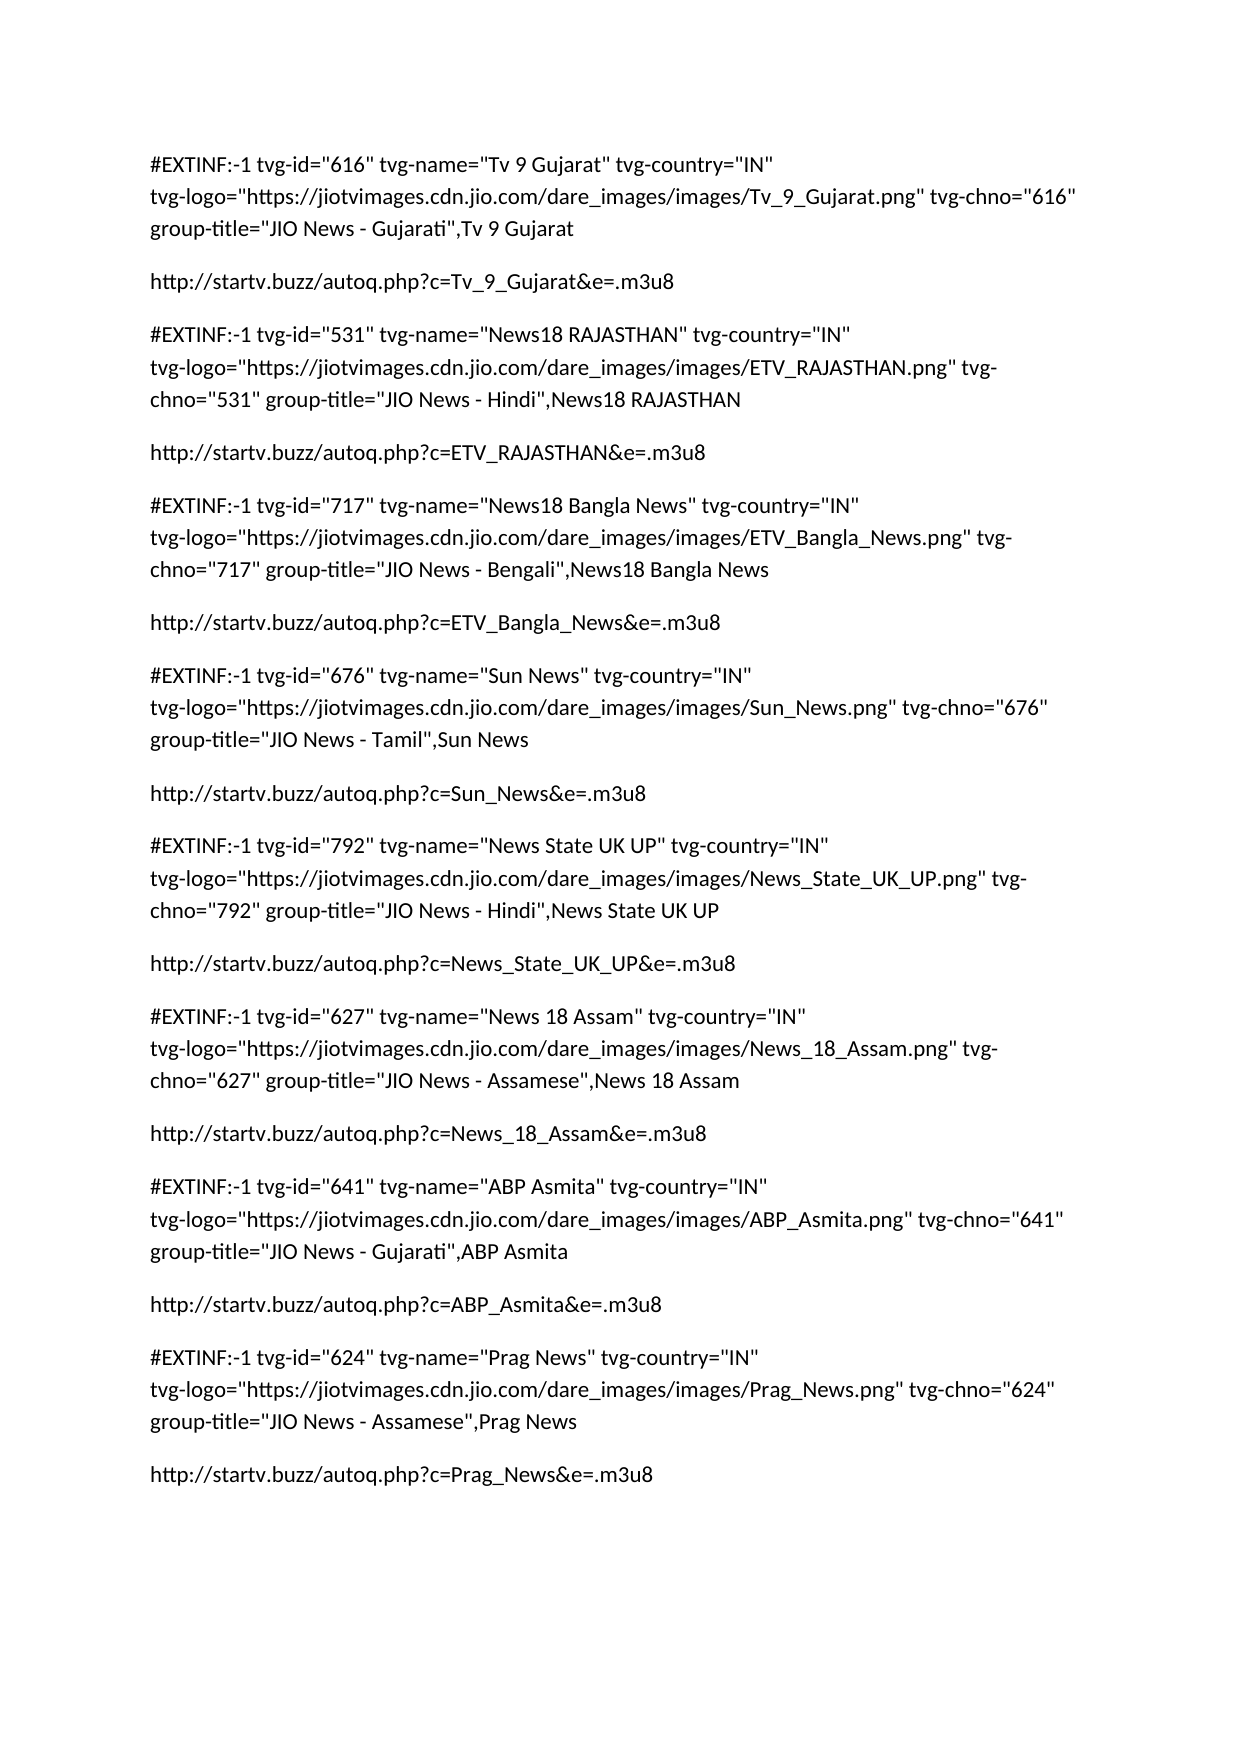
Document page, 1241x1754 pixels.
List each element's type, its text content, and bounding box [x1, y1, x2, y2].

text #EXTINF:-1 tvg-id="792" tvg-name="News State UK UP" tvg-country="IN" tvg-logo="https://jiotvimages.cdn.jio.com/dare_images/images/News_State_UK_UP.png" tvg-chno="792" group-title="JIO News - Hindi",News State UK UP [150, 832, 1090, 924]
text http://startv.buzz/autoq.php?c=Prag_News&e=.m3u8 [150, 1460, 1090, 1488]
text #EXTINF:-1 tvg-id="624" tvg-name="Prag News" tvg-country="IN" tvg-logo="https://jiotvimages.cdn.jio.com/dare_images/images/Prag_News.png" tvg-chno="624" group-title="JIO News - Assamese",Prag News [150, 1343, 1090, 1435]
text http://startv.buzz/autoq.php?c=ABP_Asmita&e=.m3u8 [150, 1290, 1090, 1318]
text http://startv.buzz/autoq.php?c=Sun_News&e=.m3u8 [150, 779, 1090, 807]
text http://startv.buzz/autoq.php?c=Tv_9_Gujarat&e=.m3u8 [150, 267, 1090, 295]
text #EXTINF:-1 tvg-id="627" tvg-name="News 18 Assam" tvg-country="IN" tvg-logo="https://jiotvimages.cdn.jio.com/dare_images/images/News_18_Assam.png" tvg-chno="627" group-title="JIO News - Assamese",News 18 Assam [150, 1002, 1090, 1094]
text #EXTINF:-1 tvg-id="531" tvg-name="News18 RAJASTHAN" tvg-country="IN" tvg-logo="https://jiotvimages.cdn.jio.com/dare_images/images/ETV_RAJASTHAN.png" tvg-chno="531" group-title="JIO News - Hindi",News18 RAJASTHAN [150, 320, 1090, 413]
text #EXTINF:-1 tvg-id="717" tvg-name="News18 Bangla News" tvg-country="IN" tvg-logo="https://jiotvimages.cdn.jio.com/dare_images/images/ETV_Bangla_News.png" tvg-chno="717" group-title="JIO News - Bengali",News18 Bangla News [150, 491, 1090, 583]
text #EXTINF:-1 tvg-id="676" tvg-name="Sun News" tvg-country="IN" tvg-logo="https://jiotvimages.cdn.jio.com/dare_images/images/Sun_News.png" tvg-chno="676" group-title="JIO News - Tamil",Sun News [150, 661, 1090, 754]
text http://startv.buzz/autoq.php?c=ETV_RAJASTHAN&e=.m3u8 [150, 438, 1090, 466]
text #EXTINF:-1 tvg-id="641" tvg-name="ABP Asmita" tvg-country="IN" tvg-logo="https://jiotvimages.cdn.jio.com/dare_images/images/ABP_Asmita.png" tvg-chno="641" group-title="JIO News - Gujarati",ABP Asmita [150, 1172, 1090, 1265]
text http://startv.buzz/autoq.php?c=ETV_Bangla_News&e=.m3u8 [150, 608, 1090, 636]
text http://startv.buzz/autoq.php?c=News_18_Assam&e=.m3u8 [150, 1119, 1090, 1147]
text #EXTINF:-1 tvg-id="616" tvg-name="Tv 9 Gujarat" tvg-country="IN" tvg-logo="https://jiotvimages.cdn.jio.com/dare_images/images/Tv_9_Gujarat.png" tvg-chno="616" group-title="JIO News - Gujarati",Tv 9 Gujarat [150, 150, 1090, 242]
text http://startv.buzz/autoq.php?c=News_State_UK_UP&e=.m3u8 [150, 949, 1090, 977]
